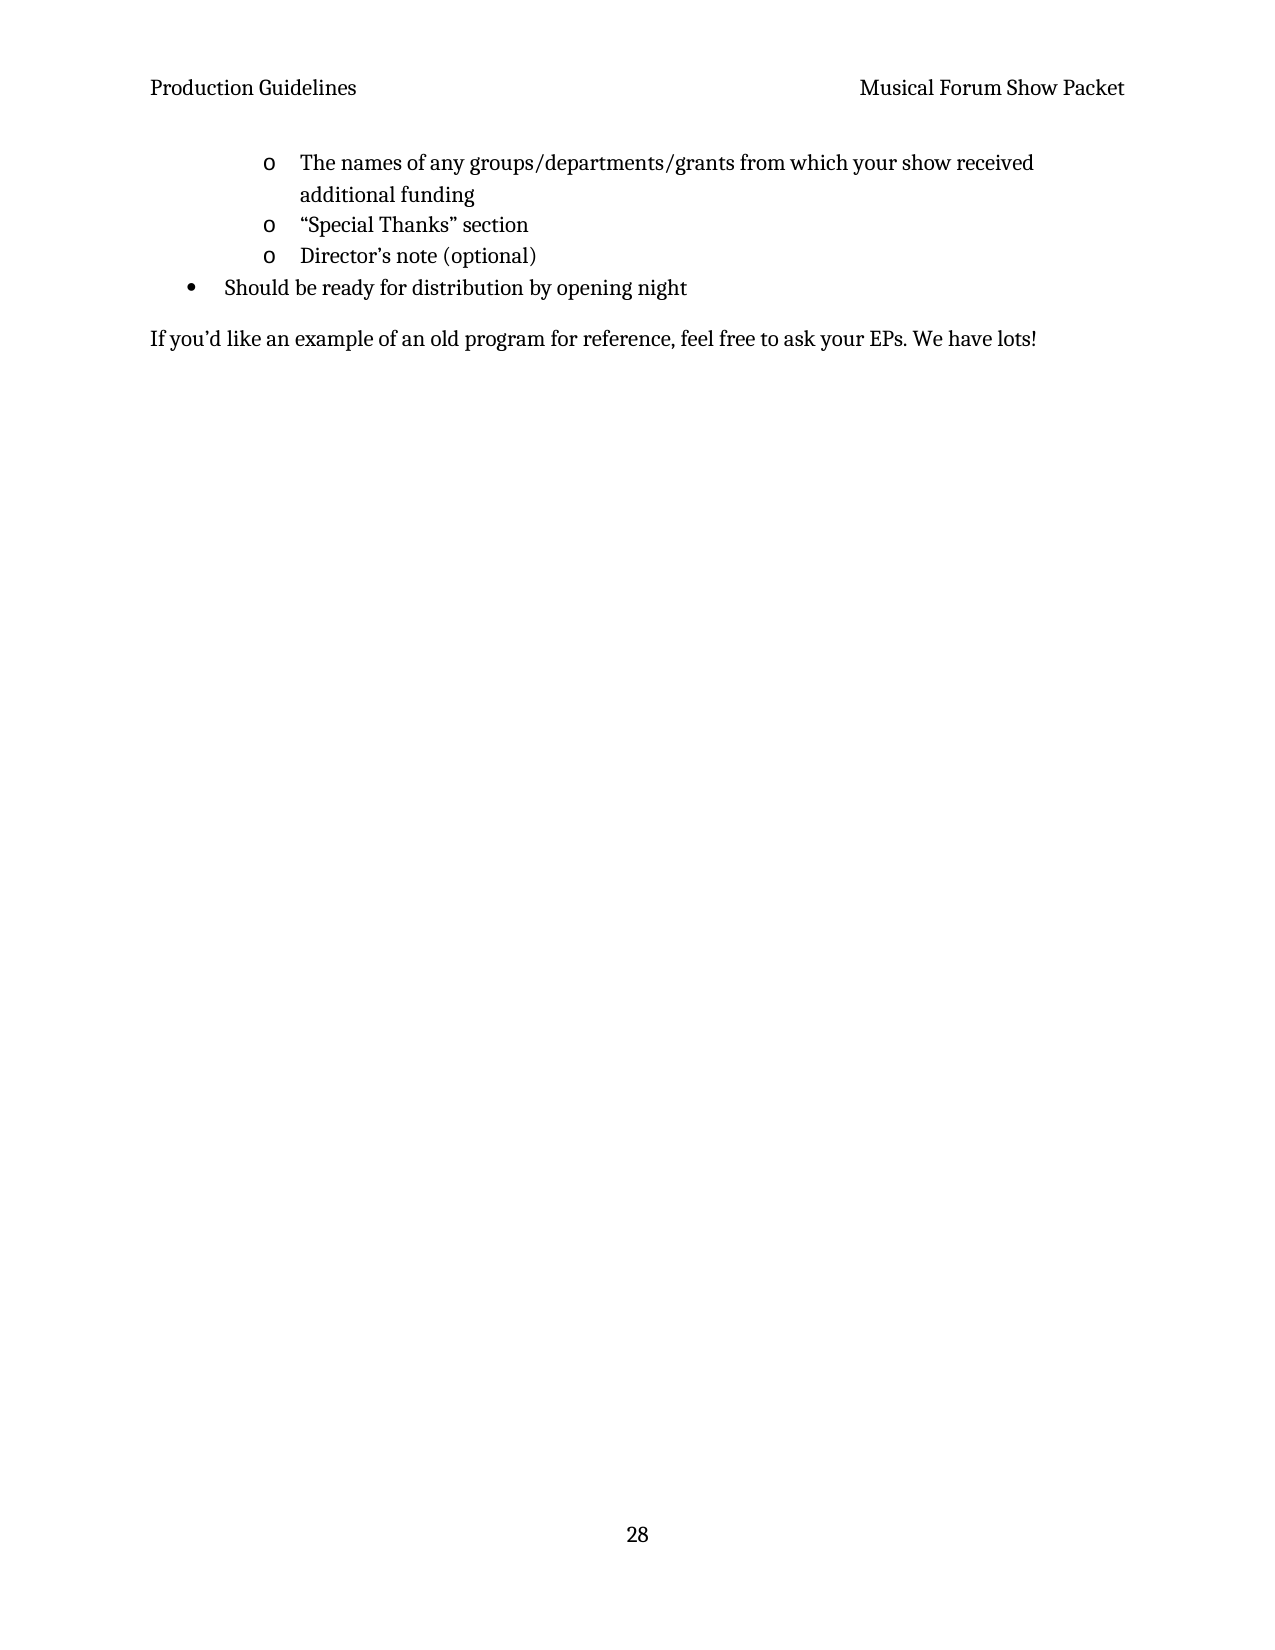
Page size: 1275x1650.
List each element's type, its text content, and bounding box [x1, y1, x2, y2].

list Should be ready for distribution by opening night [187, 275, 1125, 301]
list “Special Thanks” section [262, 212, 1125, 239]
list Director’s note (optional) [262, 243, 1125, 271]
text If you’d like an example of an old program for reference, feel free to ask your EPs. We have lots! [150, 326, 1125, 352]
list The names of any groups/departments/grants from which your show received additional funding [262, 150, 1125, 208]
